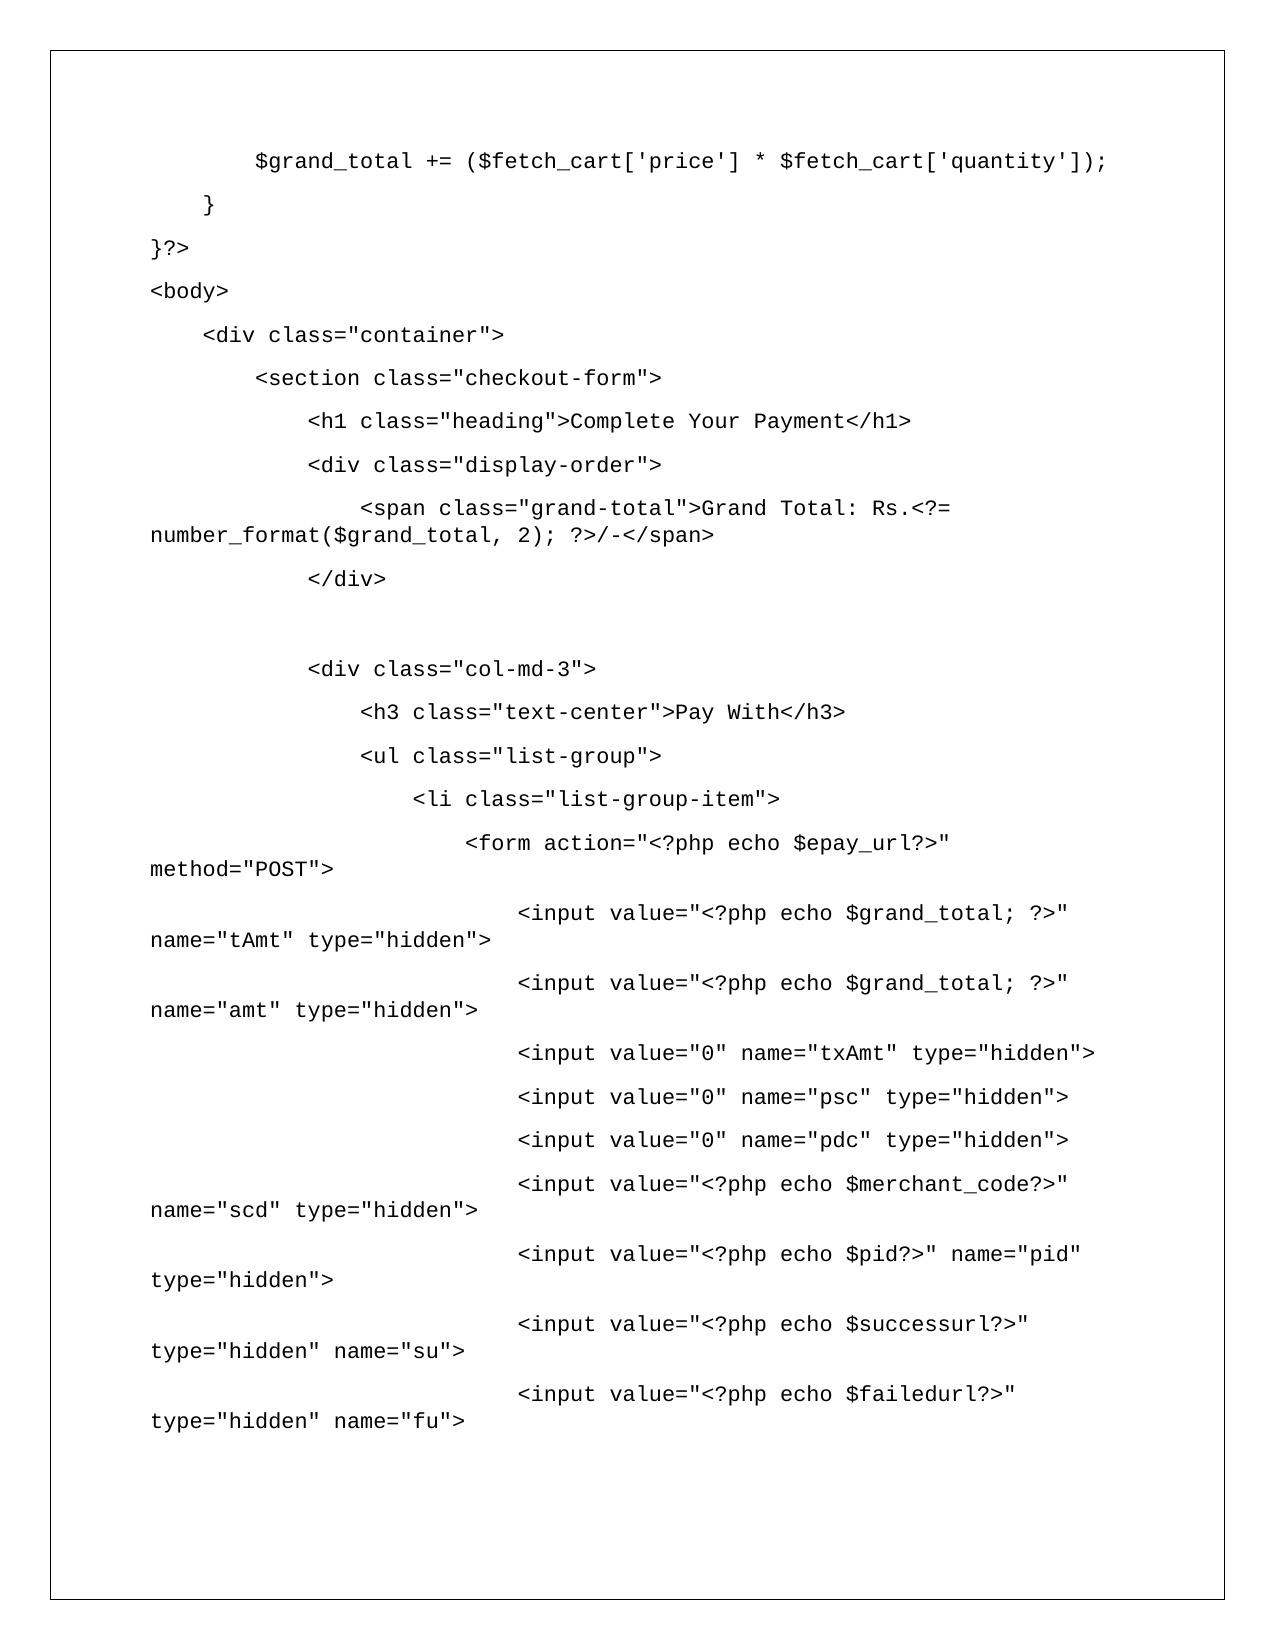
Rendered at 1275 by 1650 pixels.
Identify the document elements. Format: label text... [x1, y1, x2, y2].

text }?> [150, 237, 1125, 262]
text } [150, 193, 1125, 218]
text <div class="col-md-3"> [150, 658, 1125, 683]
text <input value="0" name="psc" type="hidden"> [150, 1086, 1125, 1111]
text <section class="checkout-form"> [150, 367, 1125, 392]
text <input value="0" name="txAmt" type="hidden"> [150, 1042, 1125, 1067]
text <form action="<?php echo $epay_url?>" method="POST"> [150, 832, 1125, 883]
text <input value="<?php echo $grand_total; ?>" name="amt" type="hidden"> [150, 972, 1125, 1024]
text <input value="<?php echo $merchant_code?>" name="scd" type="hidden"> [150, 1173, 1125, 1224]
text <input value="<?php echo $pid?>" name="pid" type="hidden"> [150, 1243, 1125, 1294]
text <span class="grand-total">Grand Total: Rs.<?= number_format($grand_total, 2); ?>/-</span> [150, 497, 1125, 549]
text <div class="display-order"> [150, 454, 1125, 479]
text <h3 class="text-center">Pay With</h3> [150, 701, 1125, 726]
text <li class="list-group-item"> [150, 788, 1125, 813]
text <body> [150, 280, 1125, 305]
text $grand_total += ($fetch_cart['price'] * $fetch_cart['quantity']); [150, 150, 1125, 175]
text </div> [150, 568, 1125, 592]
text <div class="container"> [150, 324, 1125, 348]
text <h1 class="heading">Complete Your Payment</h1> [150, 411, 1125, 435]
text <input value="<?php echo $grand_total; ?>" name="tAmt" type="hidden"> [150, 902, 1125, 953]
text <input value="<?php echo $failedurl?>" type="hidden" name="fu"> [150, 1383, 1125, 1435]
text <ul class="list-group"> [150, 745, 1125, 770]
text <input value="0" name="pdc" type="hidden"> [150, 1129, 1125, 1154]
text <input value="<?php echo $successurl?>" type="hidden" name="su"> [150, 1313, 1125, 1365]
